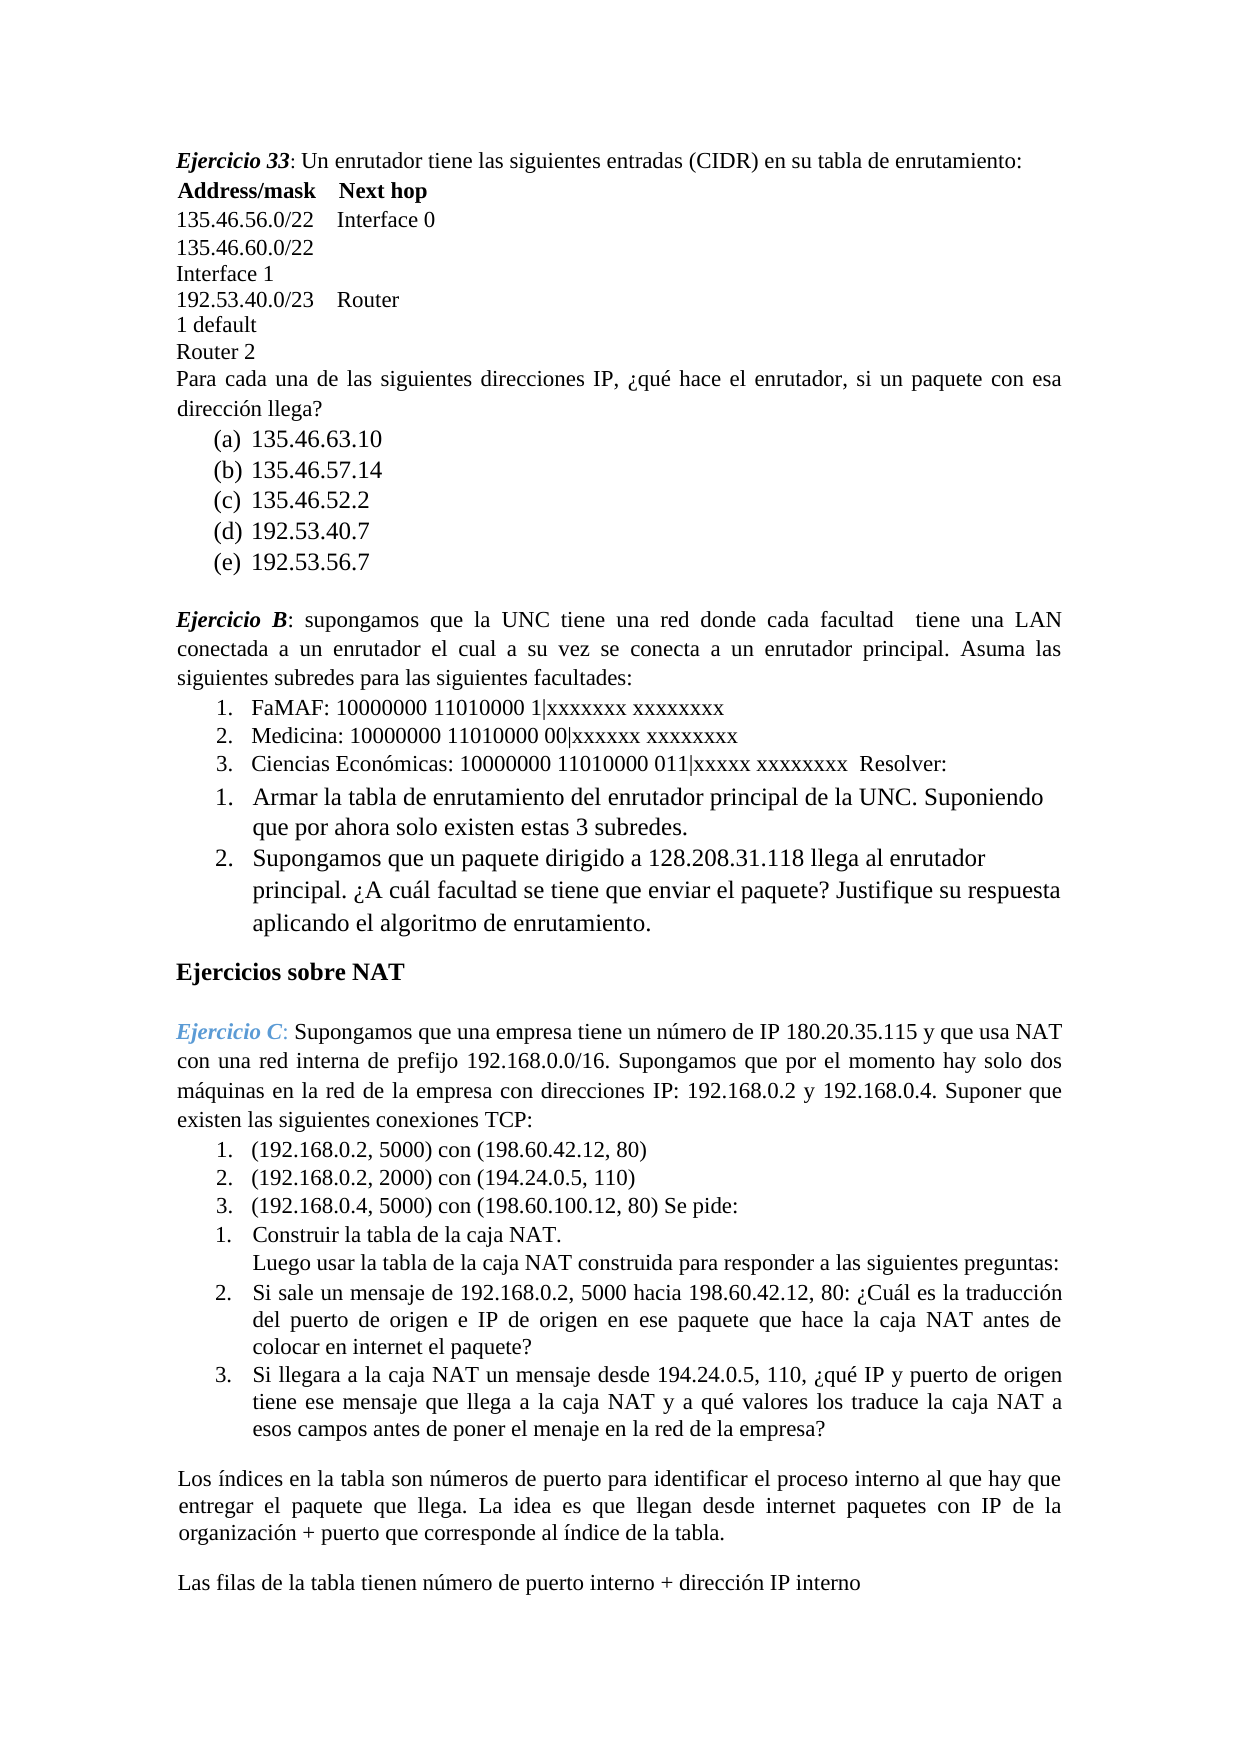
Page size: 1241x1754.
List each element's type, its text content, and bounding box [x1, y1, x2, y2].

text Los índices en la tabla son números de puerto para identificar el proceso interno al que hay que entregar el paquete que llega. La idea es que llegan desde internet paquetes con IP de la organización + puerto que corresponde al índice de la tabla. [177, 1465, 1063, 1546]
list Medicina: 10000000 11010000 00|xxxxxx xxxxxxxx [178, 722, 1063, 748]
text Ejercicio B: supongamos que la UNC tiene una red donde cada facultad tiene una LAN conectada a un enrutador el cual a su vez se conecta a un enrutador principal. Asuma las siguientes subredes para las siguientes facultades: [176, 606, 1063, 691]
list 135.46.52.2 [213, 486, 1063, 514]
text Luego usar la tabla de la caja NAT construida para responder a las siguientes preguntas: [252, 1249, 1063, 1275]
list 135.46.57.14 [213, 455, 1063, 484]
list 135.46.63.10 [213, 424, 1063, 453]
list (192.168.0.4, 5000) con (198.60.100.12, 80) Se pide: [178, 1192, 1063, 1219]
list Construir la tabla de la caja NAT. [215, 1221, 1063, 1247]
list Supongamos que un paquete dirigido a 128.208.31.118 llega al enrutador principal. ¿A cuál facultad se tiene que enviar el paquete? Justifique su respuesta aplicando el algoritmo de enrutamiento. [215, 843, 1063, 937]
list (192.168.0.2, 5000) con (198.60.42.12, 80) [178, 1136, 1063, 1162]
list 192.53.56.7 [213, 547, 1063, 576]
list Armar la tabla de enrutamiento del enrutador principal de la UNC. Suponiendo que por ahora solo existen estas 3 subredes. [215, 782, 1063, 841]
list Si sale un mensaje de 192.168.0.2, 5000 hacia 198.60.42.12, 80: ¿Cuál es la traducción del puerto de origen e IP de origen en ese paquete que hace la caja NAT antes de colocar en internet el paquete? [215, 1279, 1063, 1359]
list FaMAF: 10000000 11010000 1|xxxxxxx xxxxxxxx [178, 694, 1063, 720]
text 135.46.60.0/22 Interface 1 192.53.40.0/23 Router 1 default Router 2 [176, 235, 402, 365]
text Ejercicio C: Supongamos que una empresa tiene un número de IP 180.20.35.115 y que usa NAT con una red interna de prefijo 192.168.0.0/16. Supongamos que por el momento hay solo dos máquinas en la red de la empresa con direcciones IP: 192.168.0.2 y 192.168.0.4. Suponer que existen las siguientes conexiones TCP: [176, 1018, 1063, 1132]
text Las filas de la tabla tienen número de puerto interno + dirección IP interno [177, 1569, 1063, 1596]
text 135.46.56.0/22 Interface 0 [176, 206, 1063, 232]
list (192.168.0.2, 2000) con (194.24.0.5, 110) [178, 1164, 1063, 1190]
text Address/mask Next hop [177, 177, 1063, 204]
list Si llegara a la caja NAT un mensaje desde 194.24.0.5, 110, ¿qué IP y puerto de origen tiene ese mensaje que llega a la caja NAT y a qué valores los traduce la caja NAT a esos campos antes de poner el menaje en la red de la empresa? [215, 1361, 1063, 1442]
list Ciencias Económicas: 10000000 11010000 011|xxxxx xxxxxxxx Resolver: [178, 751, 1063, 777]
subtitle Ejercicios sobre NAT [176, 957, 1063, 986]
list 192.53.40.7 [213, 516, 1063, 545]
text Ejercicio 33: Un enrutador tiene las siguientes entradas (CIDR) en su tabla de enrutamiento: [176, 148, 1063, 174]
text Para cada una de las siguientes direcciones IP, ¿qué hace el enrutador, si un paquete con esa dirección llega? [176, 365, 1063, 421]
